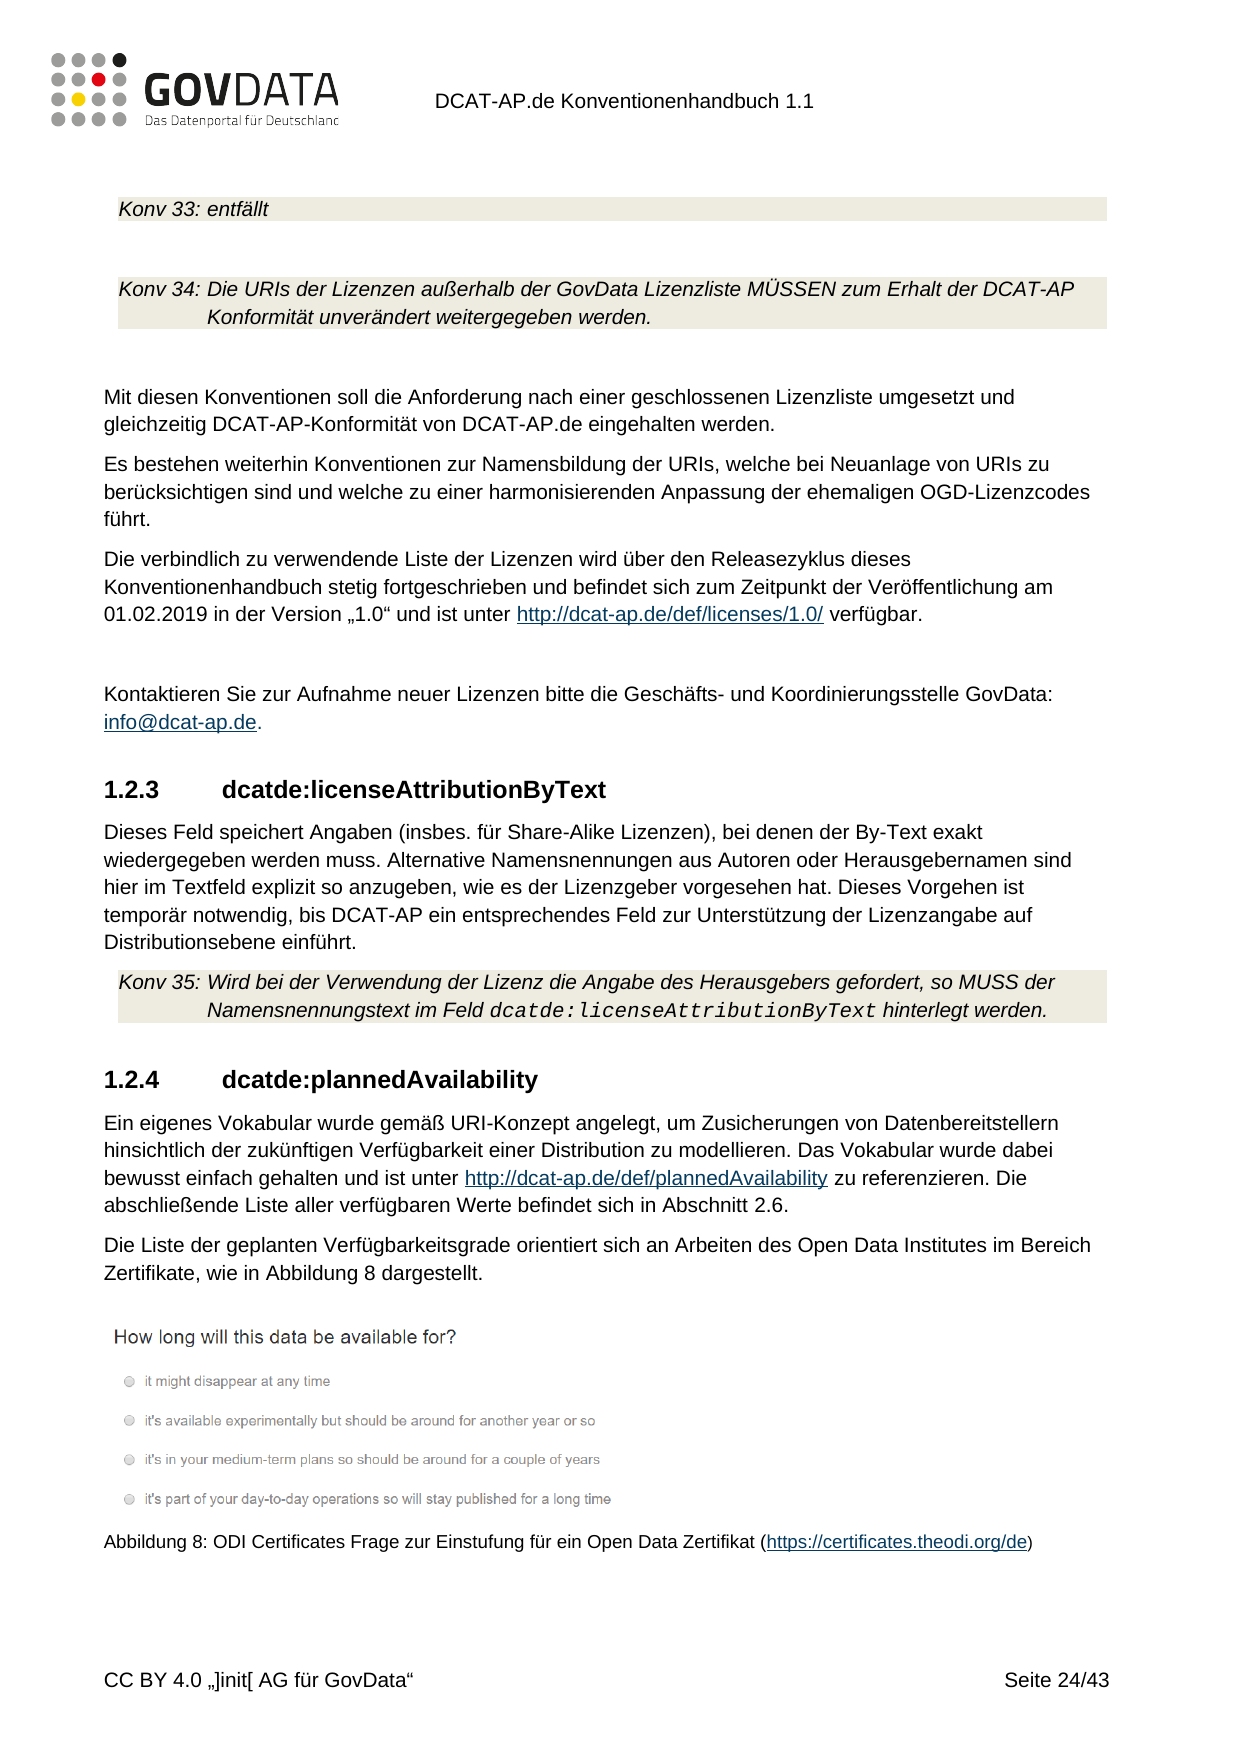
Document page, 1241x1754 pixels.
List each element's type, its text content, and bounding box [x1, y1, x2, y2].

text Konv 33: entfällt [118, 197, 1107, 221]
text Die Liste der geplanten Verfügbarkeitsgrade orientiert sich an Arbeiten des Open Data Institutes im Bereich Zertifikate, wie in Abbildung 8 dargestellt. [103, 1233, 1107, 1284]
picture [51, 53, 339, 128]
text Konv 35: Wird bei der Verwendung der Lizenz die Angabe des Herausgebers gefordert, so MUSS der Namensnennungstext im Feld dcatde:licenseAttributionByText hinterlegt werden. [118, 970, 1107, 1023]
picture [103, 1300, 758, 1516]
subtitle dcatde:plannedAvailability [103, 1065, 1107, 1094]
text Dieses Feld speichert Angaben (insbes. für Share-Alike Lizenzen), bei denen der By-Text exakt wiedergegeben werden muss. Alternative Namensnennungen aus Autoren oder Herausgebernamen sind hier im Textfeld explizit so anzugeben, wie es der Lizenzgeber vorgesehen hat. Dieses Vorgehen ist temporär notwendig, bis DCAT-AP ein entsprechendes Feld zur Unterstützung der Lizenzangabe auf Distributionsebene einführt. [103, 820, 1107, 954]
text Ein eigenes Vokabular wurde gemäß URI-Konzept angelegt, um Zusicherungen von Datenbereitstellern hinsichtlich der zukünftigen Verfügbarkeit einer Distribution zu modellieren. Das Vokabular wurde dabei bewusst einfach gehalten und ist unter http://dcat-ap.de/def/plannedAvailability zu referenzieren. Die abschließende Liste aller verfügbaren Werte befindet sich in Abschnitt 2.6. [103, 1110, 1107, 1217]
text Mit diesen Konventionen soll die Anforderung nach einer geschlossenen Lizenzliste umgesetzt und gleichzeitig DCAT-AP-Konformität von DCAT-AP.de eingehalten werden. [103, 385, 1107, 436]
text Die verbindlich zu verwendende Liste der Lizenzen wird über den Releasezyklus dieses Konventionenhandbuch stetig fortgeschrieben und befindet sich zum Zeitpunkt der Veröffentlichung am 01.02.2019 in der Version „1.0“ und ist unter http://dcat-ap.de/def/licenses/1.0/ verfügbar. [103, 547, 1107, 626]
text Es bestehen weiterhin Konventionen zur Namensbildung der URIs, welche bei Neuanlage von URIs zu berücksichtigen sind und welche zu einer harmonisierenden Anpassung der ehemaligen OGD-Lizenzcodes führt. [103, 452, 1107, 531]
text Kontaktieren Sie zur Aufnahme neuer Lizenzen bitte die Geschäfts- und Koordinierungsstelle GovData: info@dcat-ap.de. [103, 682, 1107, 734]
subtitle dcatde:licenseAttributionByText [103, 775, 1107, 803]
text Abbildung 8: ODI Certificates Frage zur Einstufung für ein Open Data Zertifikat (https://certificates.theodi.org/de) [103, 1531, 1107, 1553]
text Konv 34: Die URIs der Lizenzen außerhalb der GovData Lizenzliste MÜSSEN zum Erhalt der DCAT-AP Konformität unverändert weitergegeben werden. [118, 277, 1107, 329]
